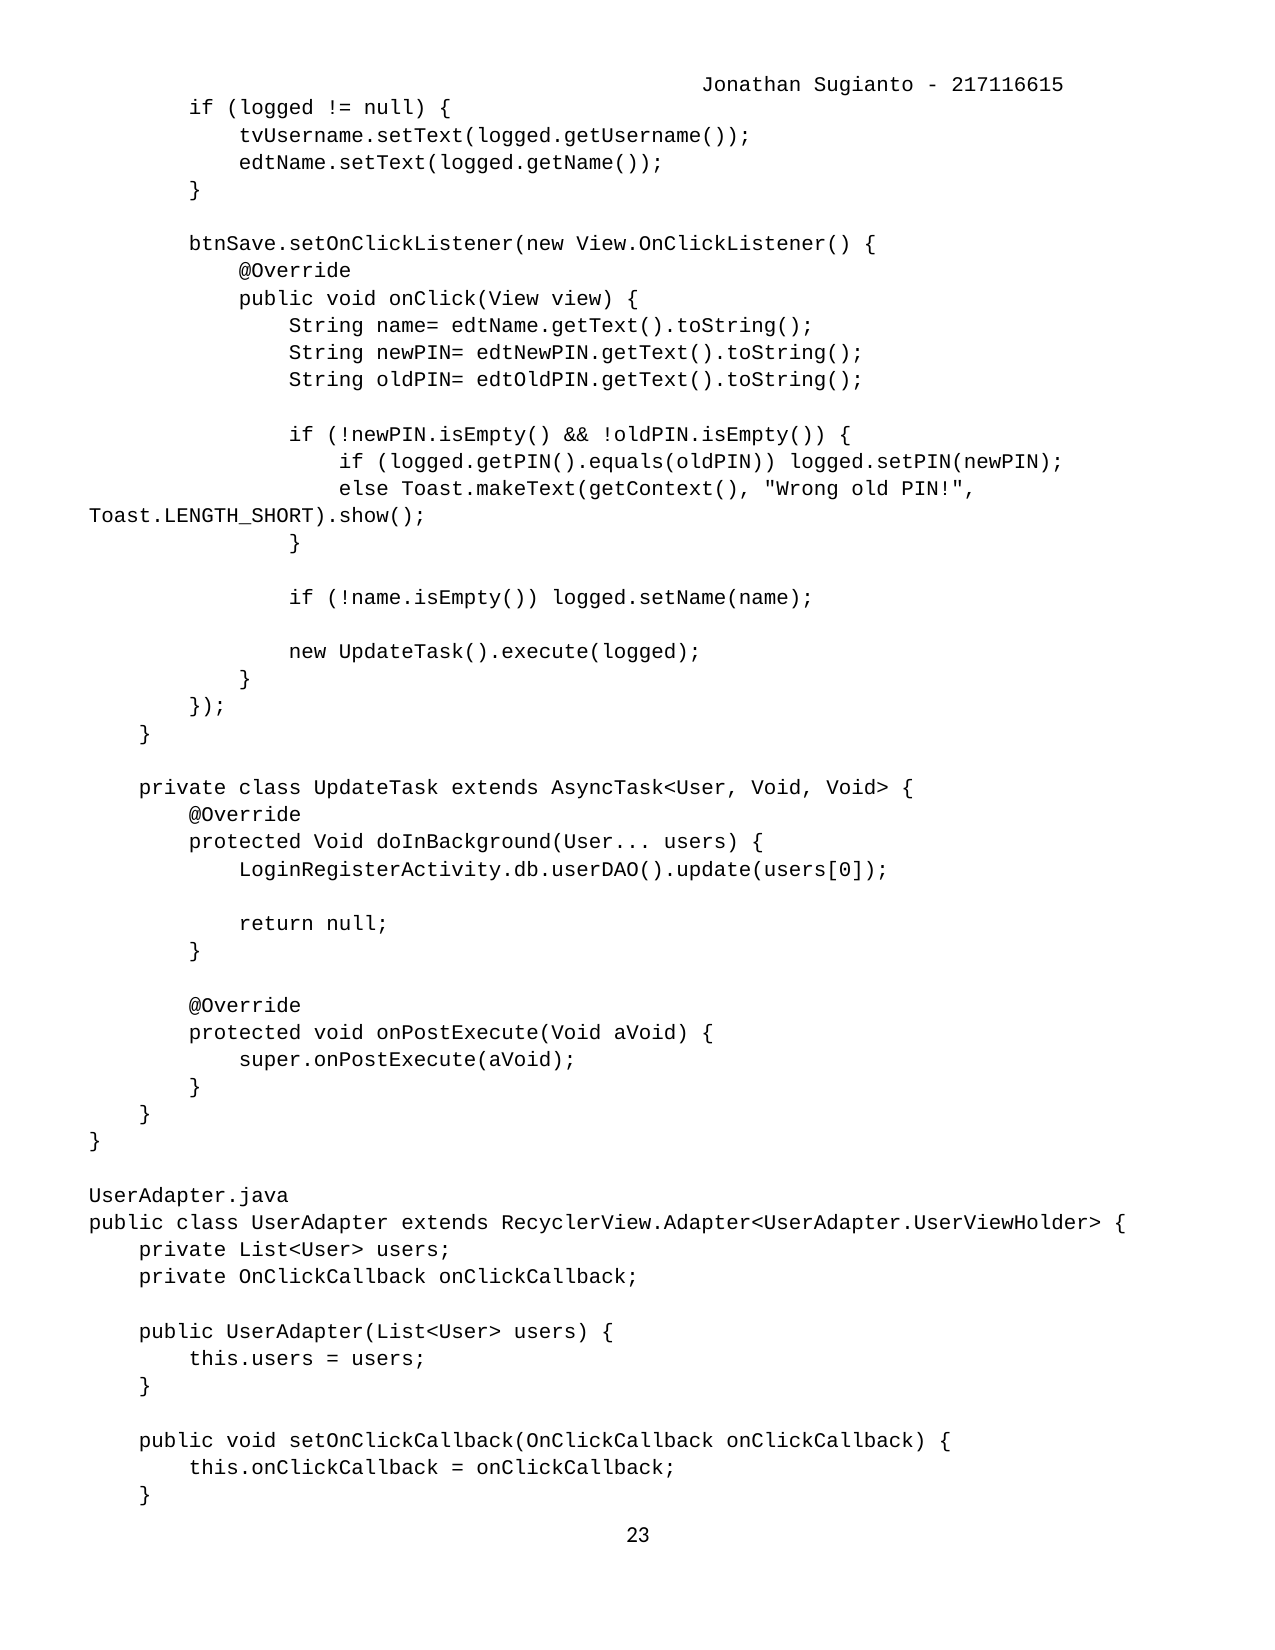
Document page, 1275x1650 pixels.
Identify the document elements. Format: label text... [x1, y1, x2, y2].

text public class UserAdapter extends RecyclerView.Adapter<UserAdapter.UserViewHolder> { [89, 1212, 1186, 1236]
text private OnClickCallback onClickCallback; [89, 1266, 1186, 1290]
text else Toast.makeText(getContext(), "Wrong old PIN!", Toast.LENGTH_SHORT).show(); [89, 478, 1186, 529]
text String oldPIN= edtOldPIN.getText().toString(); [89, 369, 1186, 393]
text @Override [89, 804, 1186, 828]
text } [89, 1484, 1186, 1508]
text }); [89, 696, 1186, 719]
text btnSave.setOnClickListener(new View.OnClickListener() { [89, 233, 1186, 257]
text return null; [89, 913, 1186, 937]
text public UserAdapter(List<User> users) { [89, 1321, 1186, 1344]
text this.users = users; [89, 1348, 1186, 1372]
text if (!newPIN.isEmpty() && !oldPIN.isEmpty()) { [89, 424, 1186, 447]
text } [89, 1076, 1186, 1100]
text @Override [89, 994, 1186, 1018]
text @Override [89, 261, 1186, 284]
text edtName.setText(logged.getName()); [89, 152, 1186, 175]
text if (logged != null) { [89, 97, 1186, 121]
text tvUsername.setText(logged.getUsername()); [89, 124, 1186, 148]
text public void setOnClickCallback(OnClickCallback onClickCallback) { [89, 1429, 1186, 1453]
text } [89, 1103, 1186, 1127]
text } [89, 532, 1186, 556]
text } [89, 940, 1186, 964]
text if (!name.isEmpty()) logged.setName(name); [89, 587, 1186, 610]
text new UpdateTask().execute(logged); [89, 641, 1186, 665]
text protected Void doInBackground(User... users) { [89, 831, 1186, 855]
text UserAdapter.java [89, 1185, 1186, 1208]
text private List<User> users; [89, 1239, 1186, 1263]
text public void onClick(View view) { [89, 288, 1186, 311]
text protected void onPostExecute(Void aVoid) { [89, 1022, 1186, 1045]
text String name= edtName.getText().toString(); [89, 315, 1186, 338]
text } [89, 723, 1186, 746]
text } [89, 668, 1186, 692]
text } [89, 1131, 1186, 1154]
text } [89, 179, 1186, 203]
text LoginRegisterActivity.db.userDAO().update(users[0]); [89, 859, 1186, 882]
text this.onClickCallback = onClickCallback; [89, 1457, 1186, 1480]
text } [89, 1375, 1186, 1399]
text private class UpdateTask extends AsyncTask<User, Void, Void> { [89, 777, 1186, 801]
text if (logged.getPIN().equals(oldPIN)) logged.setPIN(newPIN); [89, 451, 1186, 474]
text String newPIN= edtNewPIN.getText().toString(); [89, 342, 1186, 366]
text super.onPostExecute(aVoid); [89, 1049, 1186, 1073]
